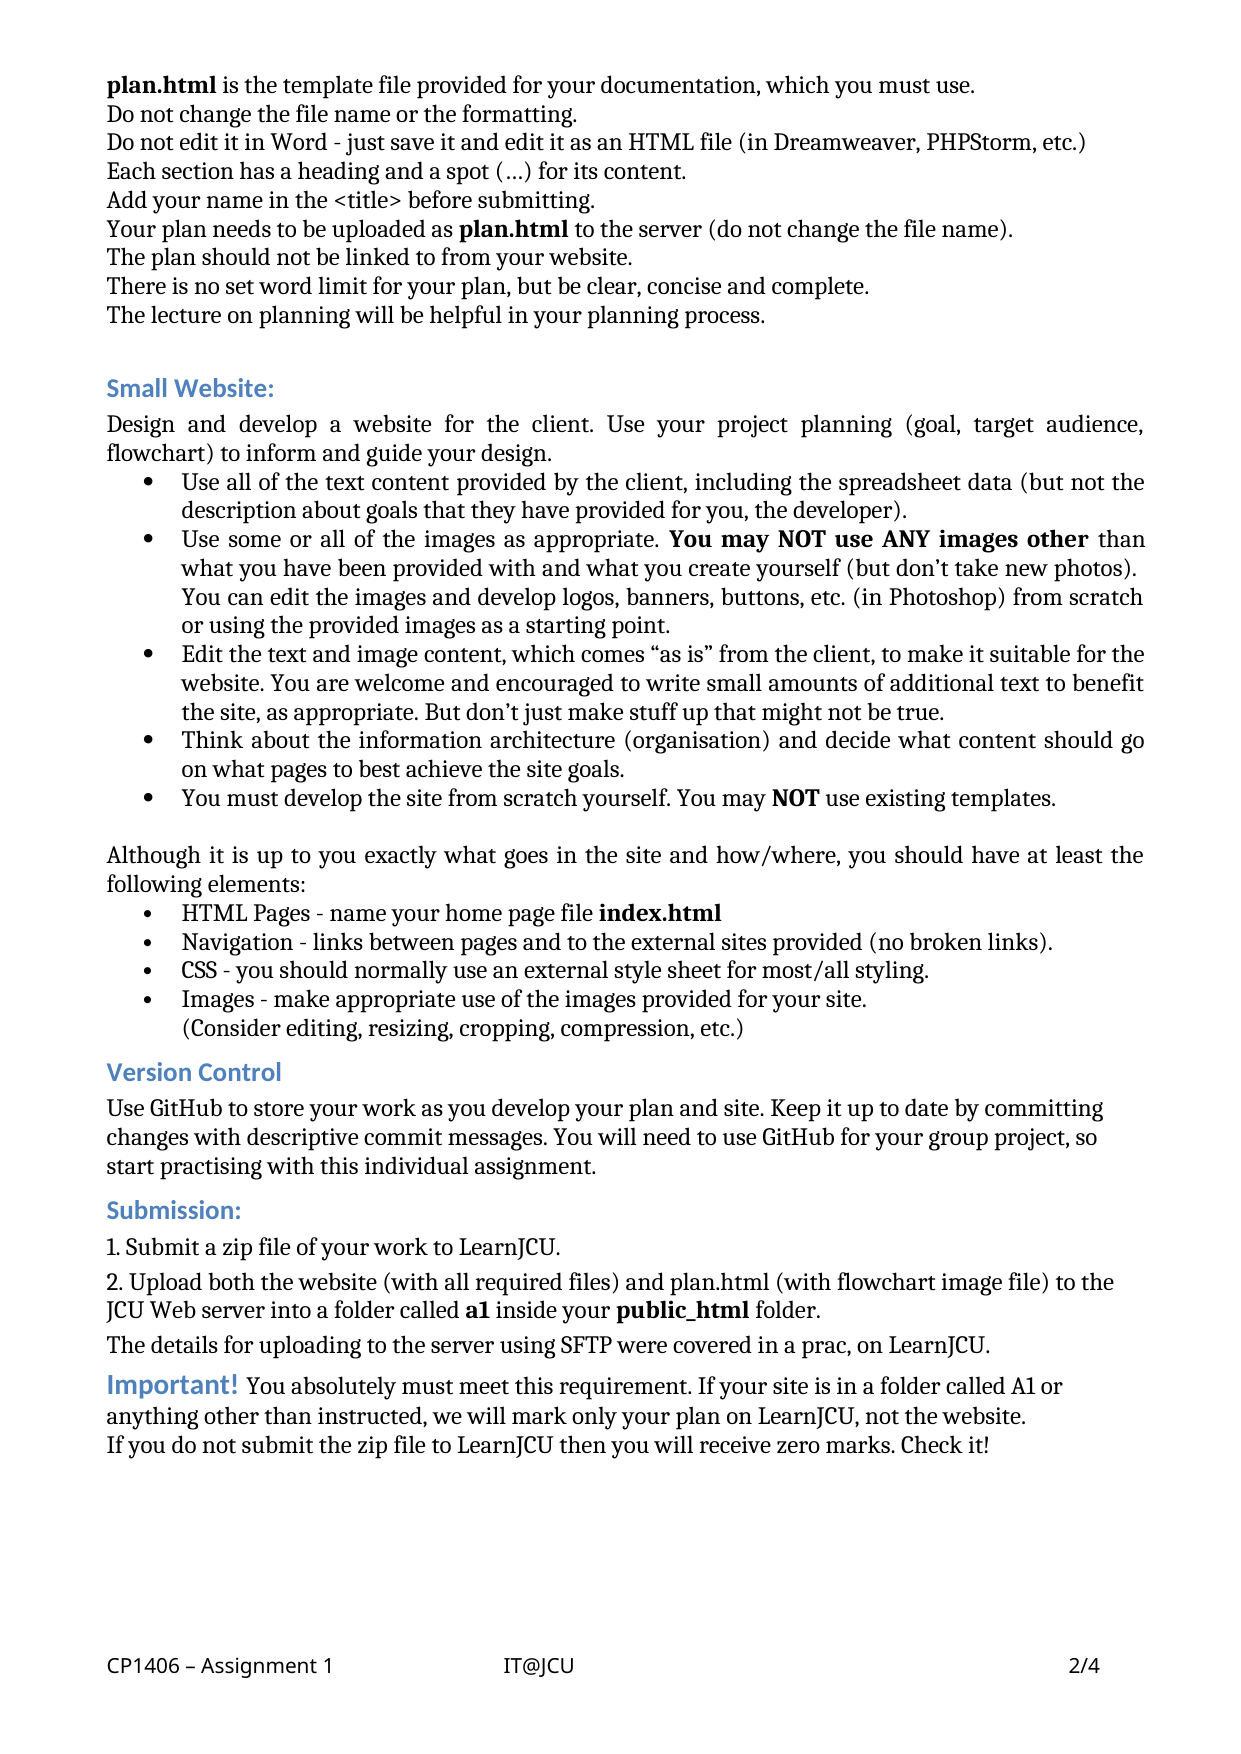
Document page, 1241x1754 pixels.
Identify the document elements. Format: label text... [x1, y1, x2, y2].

text Use GitHub to store your work as you develop your plan and site. Keep it up to date by committing changes with descriptive commit messages. You will need to use GitHub for your group project, so start practising with this individual assignment. [106, 1094, 1146, 1181]
list HTML Pages - name your home page file index.html [144, 899, 1146, 928]
list Use some or all of the images as appropriate. You may NOT use ANY images other than what you have been provided with and what you create yourself (but don’t take new photos). You can edit the images and develop logos, banners, buttons, etc. (in Photoshop) from scratch or using the provided images as a starting point. [144, 525, 1146, 640]
text The lecture on planning will be helpful in your planning process. [106, 301, 1146, 329]
text Important! You absolutely must meet this requirement. If your site is in a folder called A1 or anything other than instructed, we will mark only your plan on LearnJCU, not the website. If you do not submit the zip file to LearnJCU then you will receive zero marks. Check it! [106, 1366, 1146, 1459]
text Design and develop a website for the client. Use your project planning (goal, target audience, flowchart) to inform and guide your design. [106, 410, 1146, 468]
text The plan should not be linked to from your website. [106, 243, 1146, 272]
list CSS - you should normally use an external style sheet for most/all styling. [144, 956, 1146, 985]
list Images - make appropriate use of the images provided for your site. (Consider editing, resizing, cropping, compression, etc.) [144, 985, 1146, 1043]
text The details for uploading to the server using SFTP were covered in a prac, on LearnJCU. [106, 1331, 1146, 1360]
list Edit the text and image content, which comes “as is” from the client, to make it suitable for the website. You are welcome and encouraged to write small amounts of additional text to benefit the site, as appropriate. But don’t just make stuff up that might not be true. [144, 640, 1146, 726]
text Each section has a heading and a spot (…) for its content. [106, 157, 1146, 186]
text 2. Upload both the website (with all required files) and plan.html (with flowchart image file) to the JCU Web server into a folder called a1 inside your public_html folder. [106, 1267, 1146, 1325]
text plan.html is the template file provided for your documentation, which you must use. [106, 71, 1146, 99]
subtitle Submission: [106, 1193, 1146, 1226]
list Use all of the text content provided by the client, including the spreadsheet data (but not the description about goals that they have provided for you, the developer). [144, 468, 1146, 525]
subtitle Small Website: [106, 371, 1146, 404]
subtitle Version Control [106, 1055, 1146, 1088]
list Navigation - links between pages and to the external sites provided (no broken links). [144, 928, 1146, 956]
text Your plan needs to be uploaded as plan.html to the server (do not change the file name). [106, 214, 1146, 243]
list You must develop the site from scratch yourself. You may NOT use existing templates. [144, 784, 1146, 813]
text Add your name in the <title> before submitting. [106, 186, 1146, 214]
text Do not change the file name or the formatting. [106, 99, 1146, 128]
text There is no set word limit for your plan, but be clear, concise and complete. [106, 272, 1146, 301]
list Think about the information architecture (organisation) and decide what content should go on what pages to best achieve the site goals. [144, 726, 1146, 784]
text Although it is up to you exactly what goes in the site and how/where, you should have at least the following elements: [106, 841, 1146, 899]
text Do not edit it in Word - just save it and edit it as an HTML file (in Dreamweaver, PHPStorm, etc.) [106, 128, 1146, 157]
text 1. Submit a zip file of your work to LearnJCU. [106, 1232, 1146, 1261]
